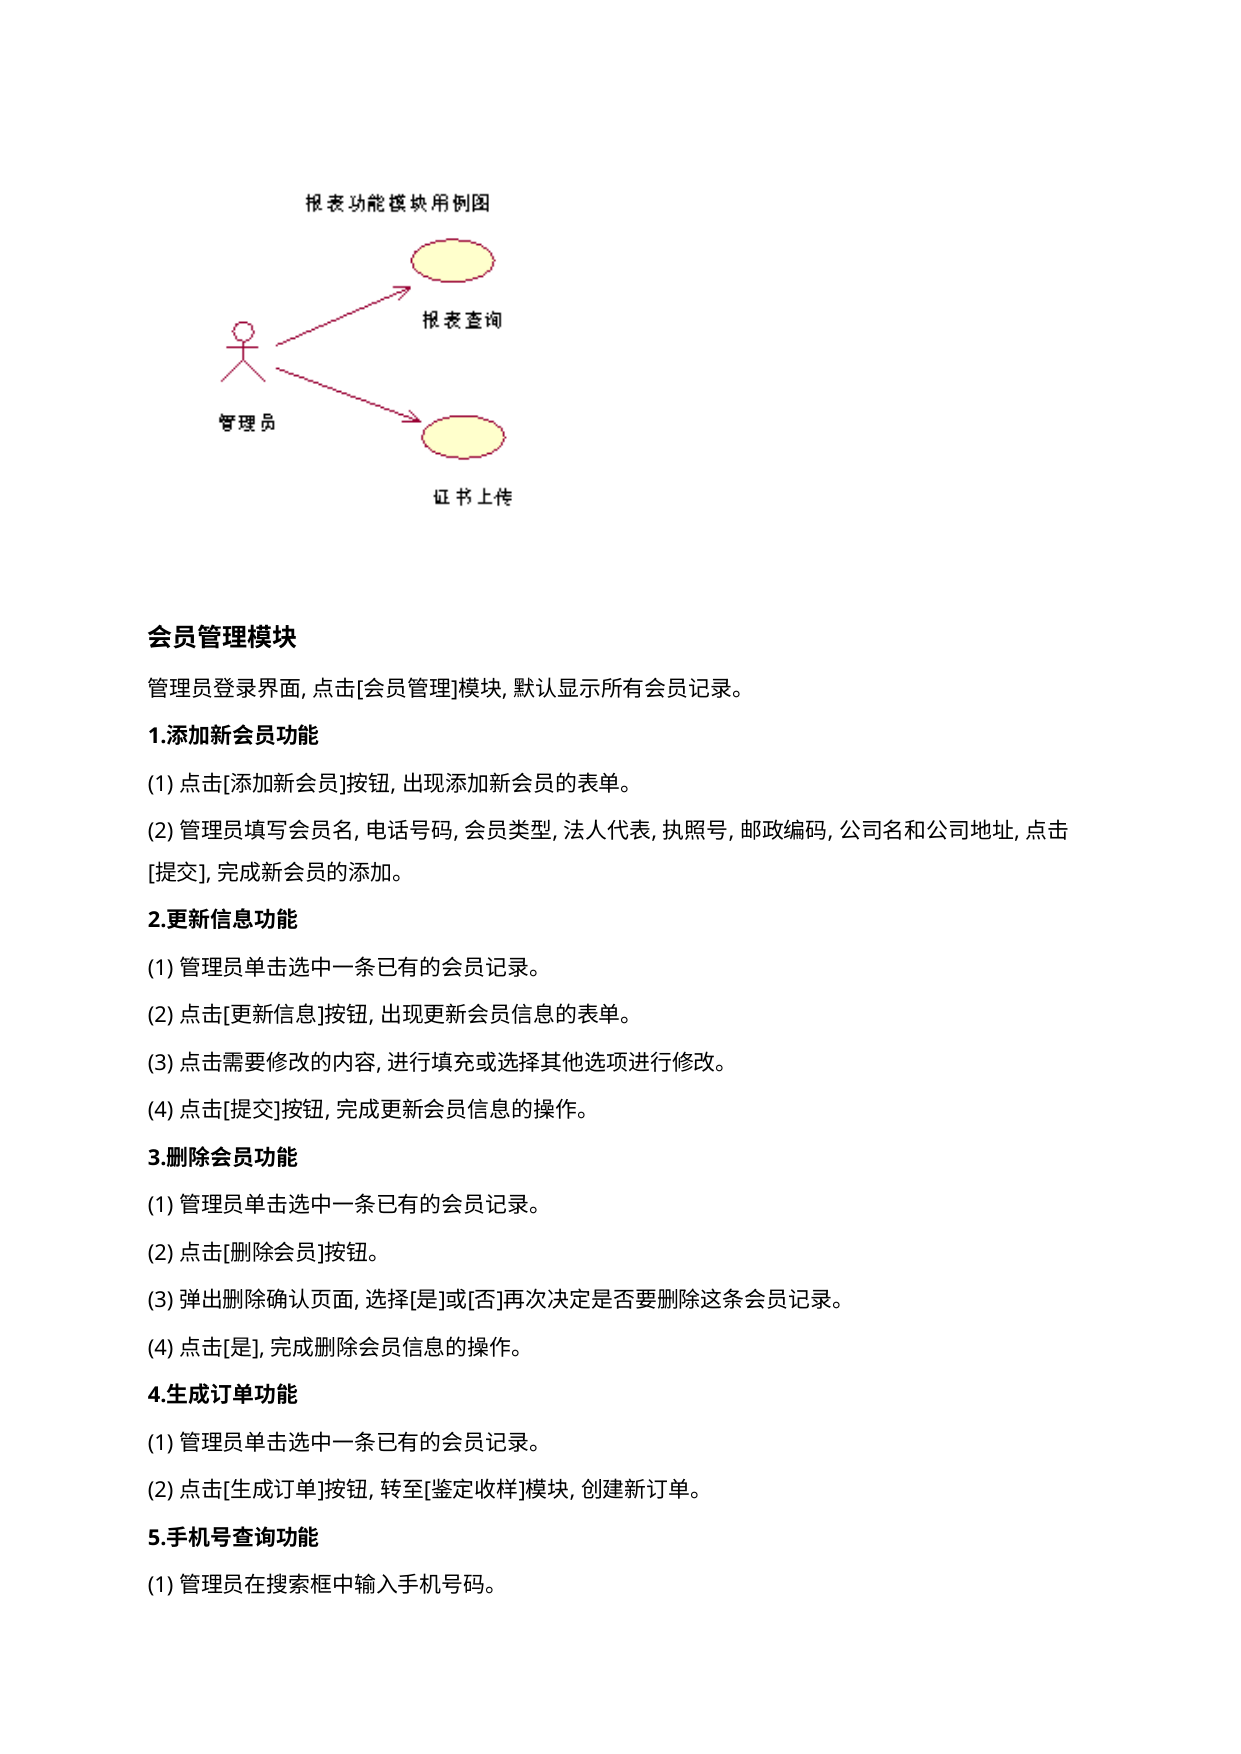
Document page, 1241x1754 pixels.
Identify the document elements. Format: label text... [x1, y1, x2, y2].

text (1) 管理员单击选中一条已有的会员记录。 [148, 1425, 1093, 1457]
picture [147, 175, 667, 561]
text 3.删除会员功能 [148, 1140, 1093, 1172]
text 会员管理模块 [148, 618, 1093, 654]
text (3) 点击需要修改的内容, 进行填充或选择其他选项进行修改。 [148, 1045, 1093, 1077]
text (1) 管理员单击选中一条已有的会员记录。 [148, 1187, 1093, 1219]
text 2.更新信息功能 [148, 902, 1093, 934]
text (2) 点击[生成订单]按钮, 转至[鉴定收样]模块, 创建新订单。 [148, 1472, 1093, 1504]
text (4) 点击[是], 完成删除会员信息的操作。 [148, 1330, 1093, 1362]
text (1) 管理员单击选中一条已有的会员记录。 [148, 950, 1093, 982]
text (2) 管理员填写会员名, 电话号码, 会员类型, 法人代表, 执照号, 邮政编码, 公司名和公司地址, 点击[提交], 完成新会员的添加。 [148, 813, 1093, 887]
text 4.生成订单功能 [148, 1377, 1093, 1409]
text (2) 点击[删除会员]按钮。 [148, 1235, 1093, 1267]
text (4) 点击[提交]按钮, 完成更新会员信息的操作。 [148, 1092, 1093, 1124]
text 1.添加新会员功能 [148, 718, 1093, 750]
text (2) 点击[更新信息]按钮, 出现更新会员信息的表单。 [148, 997, 1093, 1029]
text (1) 点击[添加新会员]按钮, 出现添加新会员的表单。 [148, 766, 1093, 798]
text 管理员登录界面, 点击[会员管理]模块, 默认显示所有会员记录。 [148, 671, 1093, 703]
text (1) 管理员在搜索框中输入手机号码。 [148, 1567, 1093, 1599]
text (3) 弹出删除确认页面, 选择[是]或[否]再次决定是否要删除这条会员记录。 [148, 1282, 1093, 1314]
text 5.手机号查询功能 [148, 1520, 1093, 1552]
